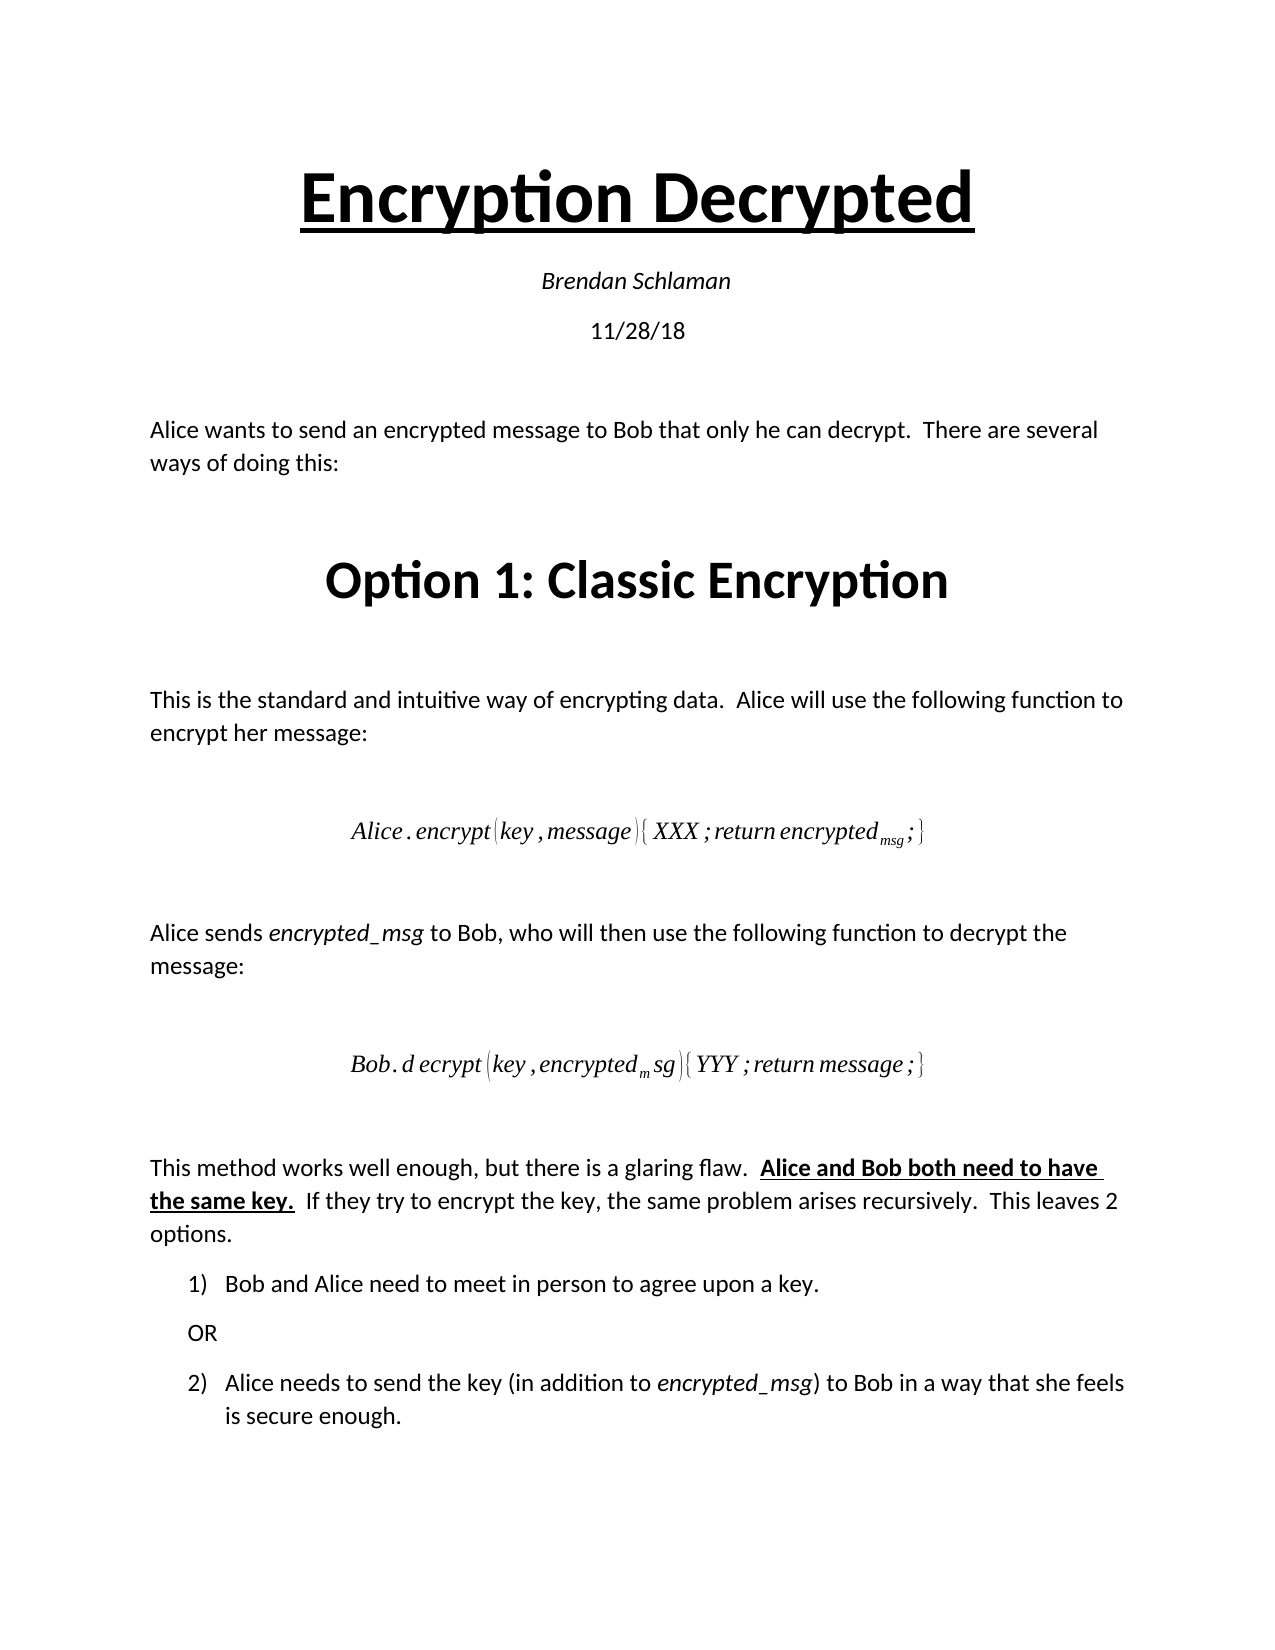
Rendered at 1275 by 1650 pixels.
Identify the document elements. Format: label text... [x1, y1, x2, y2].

text Alice sends encrypted_msg to Bob, who will then use the following function to decrypt the message: [150, 917, 1125, 981]
list Bob and Alice need to meet in person to agree upon a key. [187, 1268, 1125, 1298]
text 11/28/18 [150, 315, 1125, 346]
text Alice wants to send an encrypted message to Bob that only he can decrypt. There are several ways of doing this: [150, 414, 1125, 478]
text Option 1: Classic Encryption [150, 546, 1125, 612]
text This is the standard and intuitive way of encrypting data. Alice will use the following function to encrypt her message: [150, 684, 1125, 747]
text OR [187, 1317, 1125, 1348]
text Brendan Schlaman [150, 266, 1125, 296]
text This method works well enough, but there is a glaring flaw. Alice and Bob both need to have the same key. If they try to encrypt the key, the same problem arises recursively. This leaves 2 options. [150, 1152, 1125, 1249]
list Alice needs to send the key (in addition to encrypted_msg) to Bob in a way that she feels is secure enough. [187, 1367, 1125, 1431]
text Encryption Decrypted [150, 150, 1125, 242]
